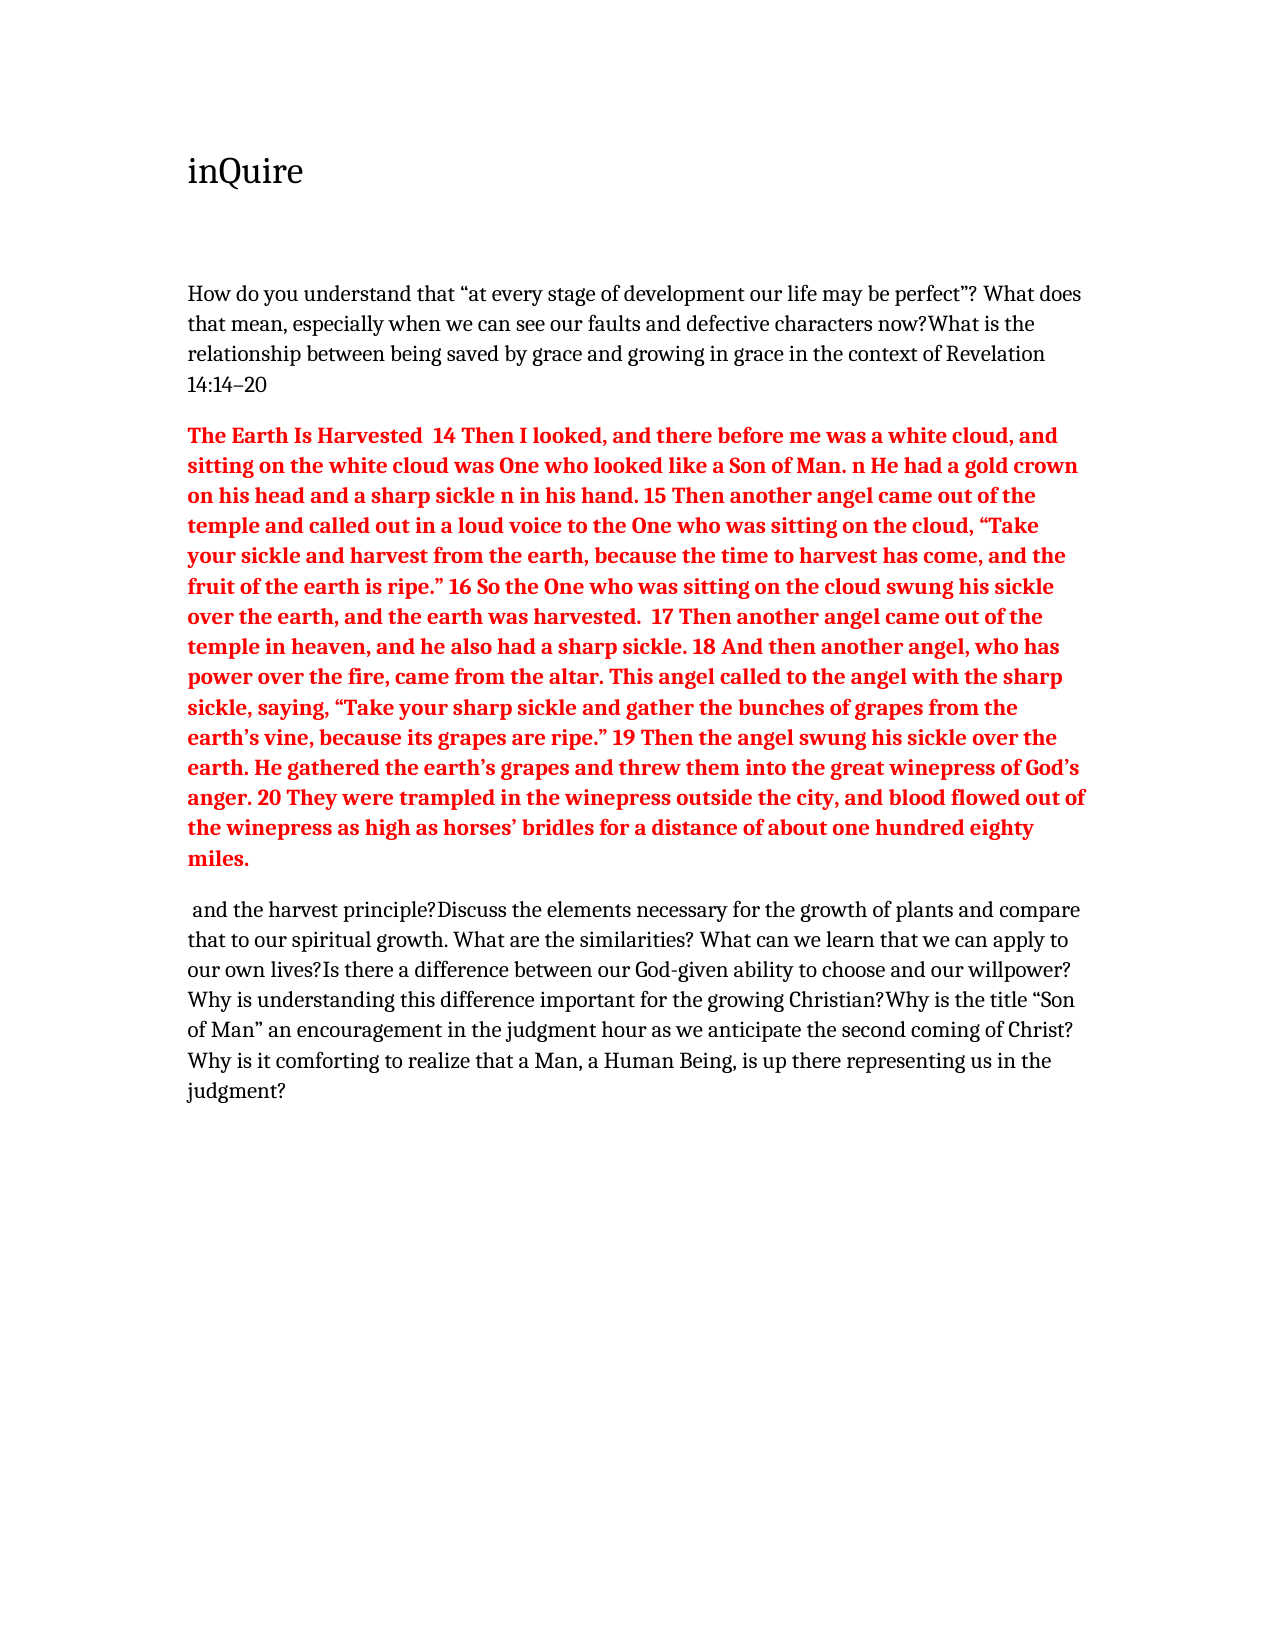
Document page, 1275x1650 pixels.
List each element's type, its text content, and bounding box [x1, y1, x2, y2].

text inQuire [187, 150, 1087, 193]
text and the harvest principle?Discuss the elements necessary for the growth of plants and compare that to our spiritual growth. What are the similarities? What can we learn that we can apply to our own lives?Is there a difference between our God-given ability to choose and our willpower? Why is understanding this difference important for the growing Christian?Why is the title “Son of Man” an encouragement in the judgment hour as we anticipate the second coming of Christ?Why is it comforting to realize that a Man, a Human Being, is up there representing us in the judgment? [187, 896, 1087, 1134]
text How do you understand that “at every stage of development our life may be perfect”? What does that mean, especially when we can see our faults and defective characters now?What is the relationship between being saved by grace and growing in grace in the context of Revelation 14:14–20 [187, 220, 1087, 398]
text The Earth Is Harvested 14 Then I looked, and there before me was a white cloud, and sitting on the white cloud was One who looked like a Son of Man. n He had a gold crown on his head and a sharp sickle n in his hand. 15 Then another angel came out of the temple and called out in a loud voice to the One who was sitting on the cloud, “Take your sickle and harvest from the earth, because the time to harvest has come, and the fruit of the earth is ripe.” 16 So the One who was sitting on the cloud swung his sickle over the earth, and the earth was harvested. 17 Then another angel came out of the temple in heaven, and he also had a sharp sickle. 18 And then another angel, who has power over the fire, came from the altar. This angel called to the angel with the sharp sickle, saying, “Take your sharp sickle and gather the bunches of grapes from the earth’s vine, because its grapes are ripe.” 19 Then the angel swung his sickle over the earth. He gathered the earth’s grapes and threw them into the great winepress of God’s anger. 20 They were trampled in the winepress outside the city, and blood flowed out of the winepress as high as horses’ bridles for a distance of about one hundred eighty miles. [187, 422, 1087, 872]
